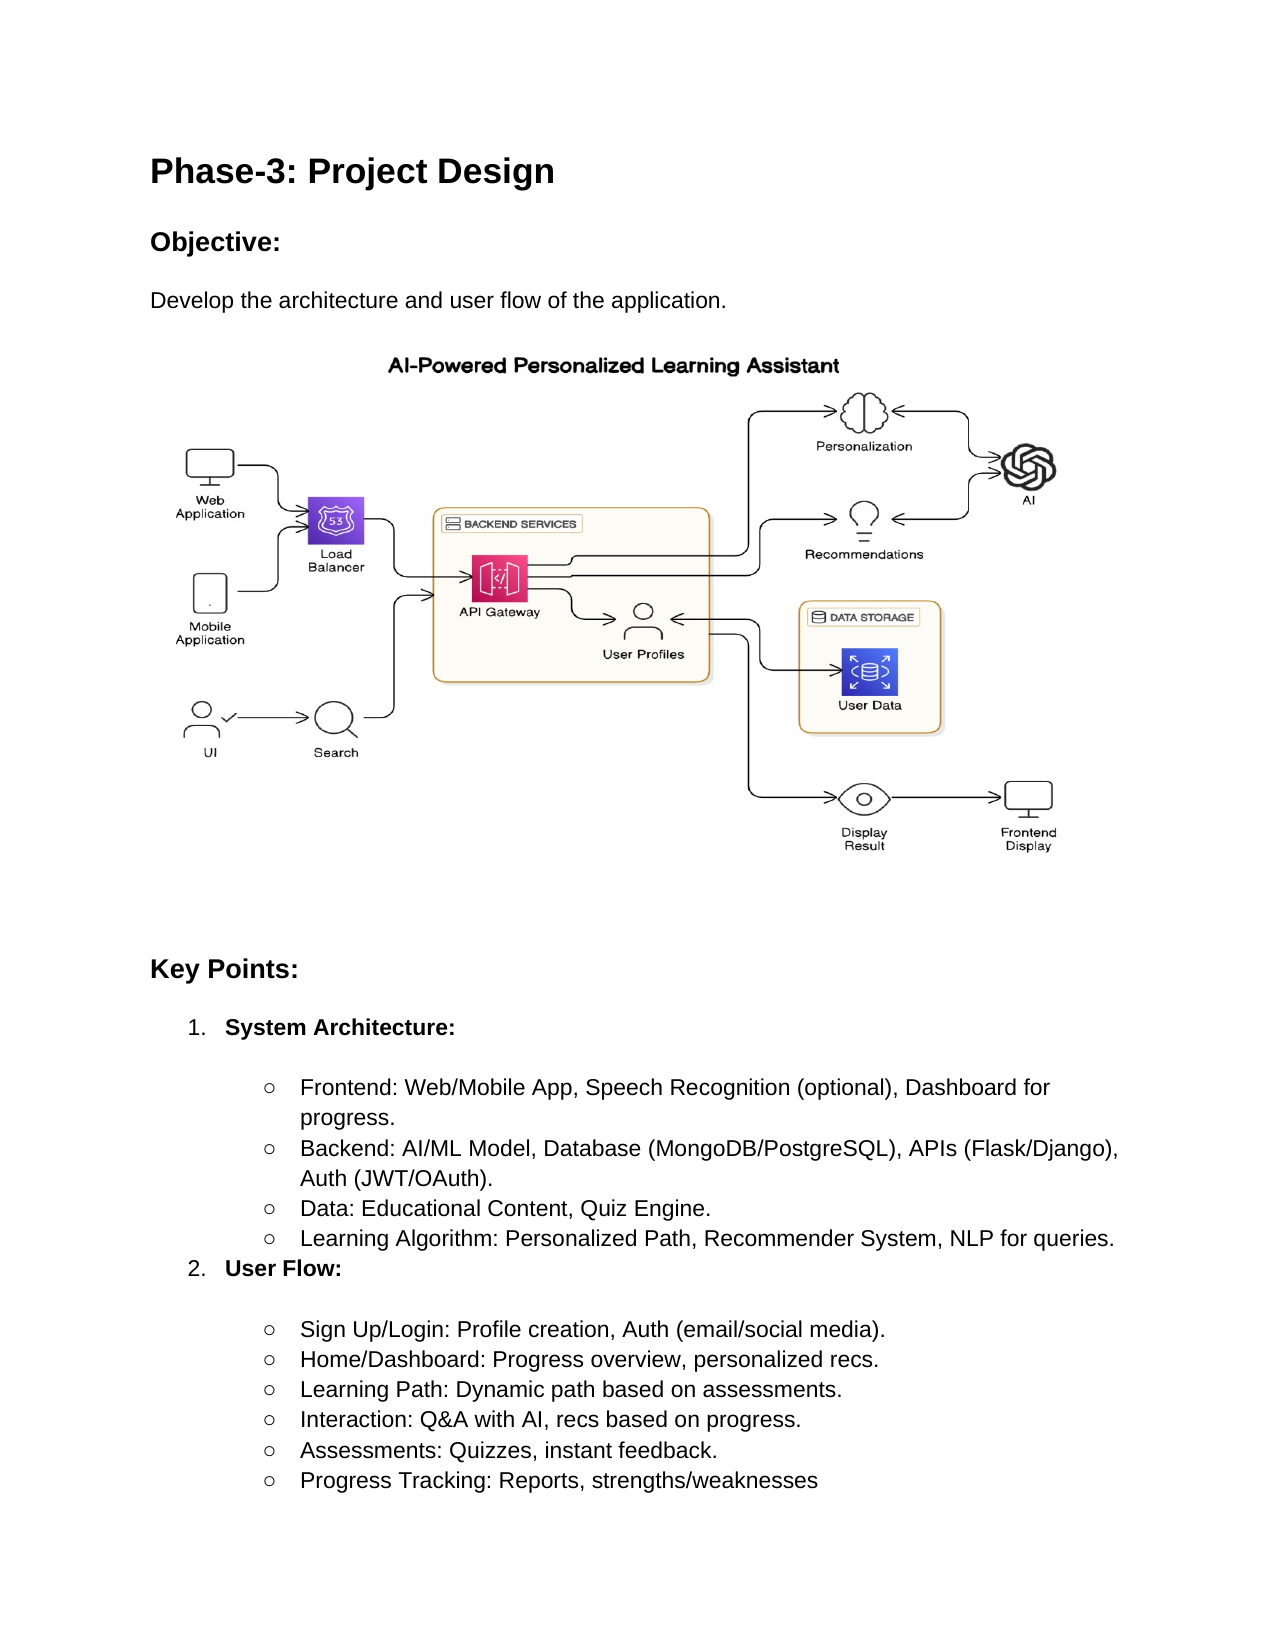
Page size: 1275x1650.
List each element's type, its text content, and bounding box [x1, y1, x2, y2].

list Progress Tracking: Reports, strengths/weaknesses [262, 1467, 1125, 1493]
picture [150, 342, 1102, 890]
list User Flow: [187, 1255, 1125, 1312]
list Frontend: Web/Mobile App, Speech Recognition (optional), Dashboard for progress. [262, 1074, 1125, 1131]
subtitle Key Points: [150, 953, 1125, 984]
subtitle Phase-3: Project Design [150, 150, 1125, 191]
list Assessments: Quizzes, instant feedback. [262, 1437, 1125, 1463]
list System Architecture: [187, 1014, 1125, 1070]
list Sign Up/Login: Profile creation, Auth (email/social media). [262, 1316, 1125, 1342]
list Learning Algorithm: Personalized Path, Recommender System, NLP for queries. [262, 1225, 1125, 1252]
text Develop the architecture and user flow of the application. [150, 287, 1125, 313]
list Interaction: Q&A with AI, recs based on progress. [262, 1406, 1125, 1433]
list Backend: AI/ML Model, Database (MongoDB/PostgreSQL), APIs (Flask/Django), Auth (JWT/OAuth). [262, 1134, 1125, 1191]
list Learning Path: Dynamic path based on assessments. [262, 1376, 1125, 1403]
list Data: Educational Content, Quiz Engine. [262, 1195, 1125, 1221]
list Home/Dashboard: Progress overview, personalized recs. [262, 1346, 1125, 1372]
subtitle Objective: [150, 226, 1125, 257]
